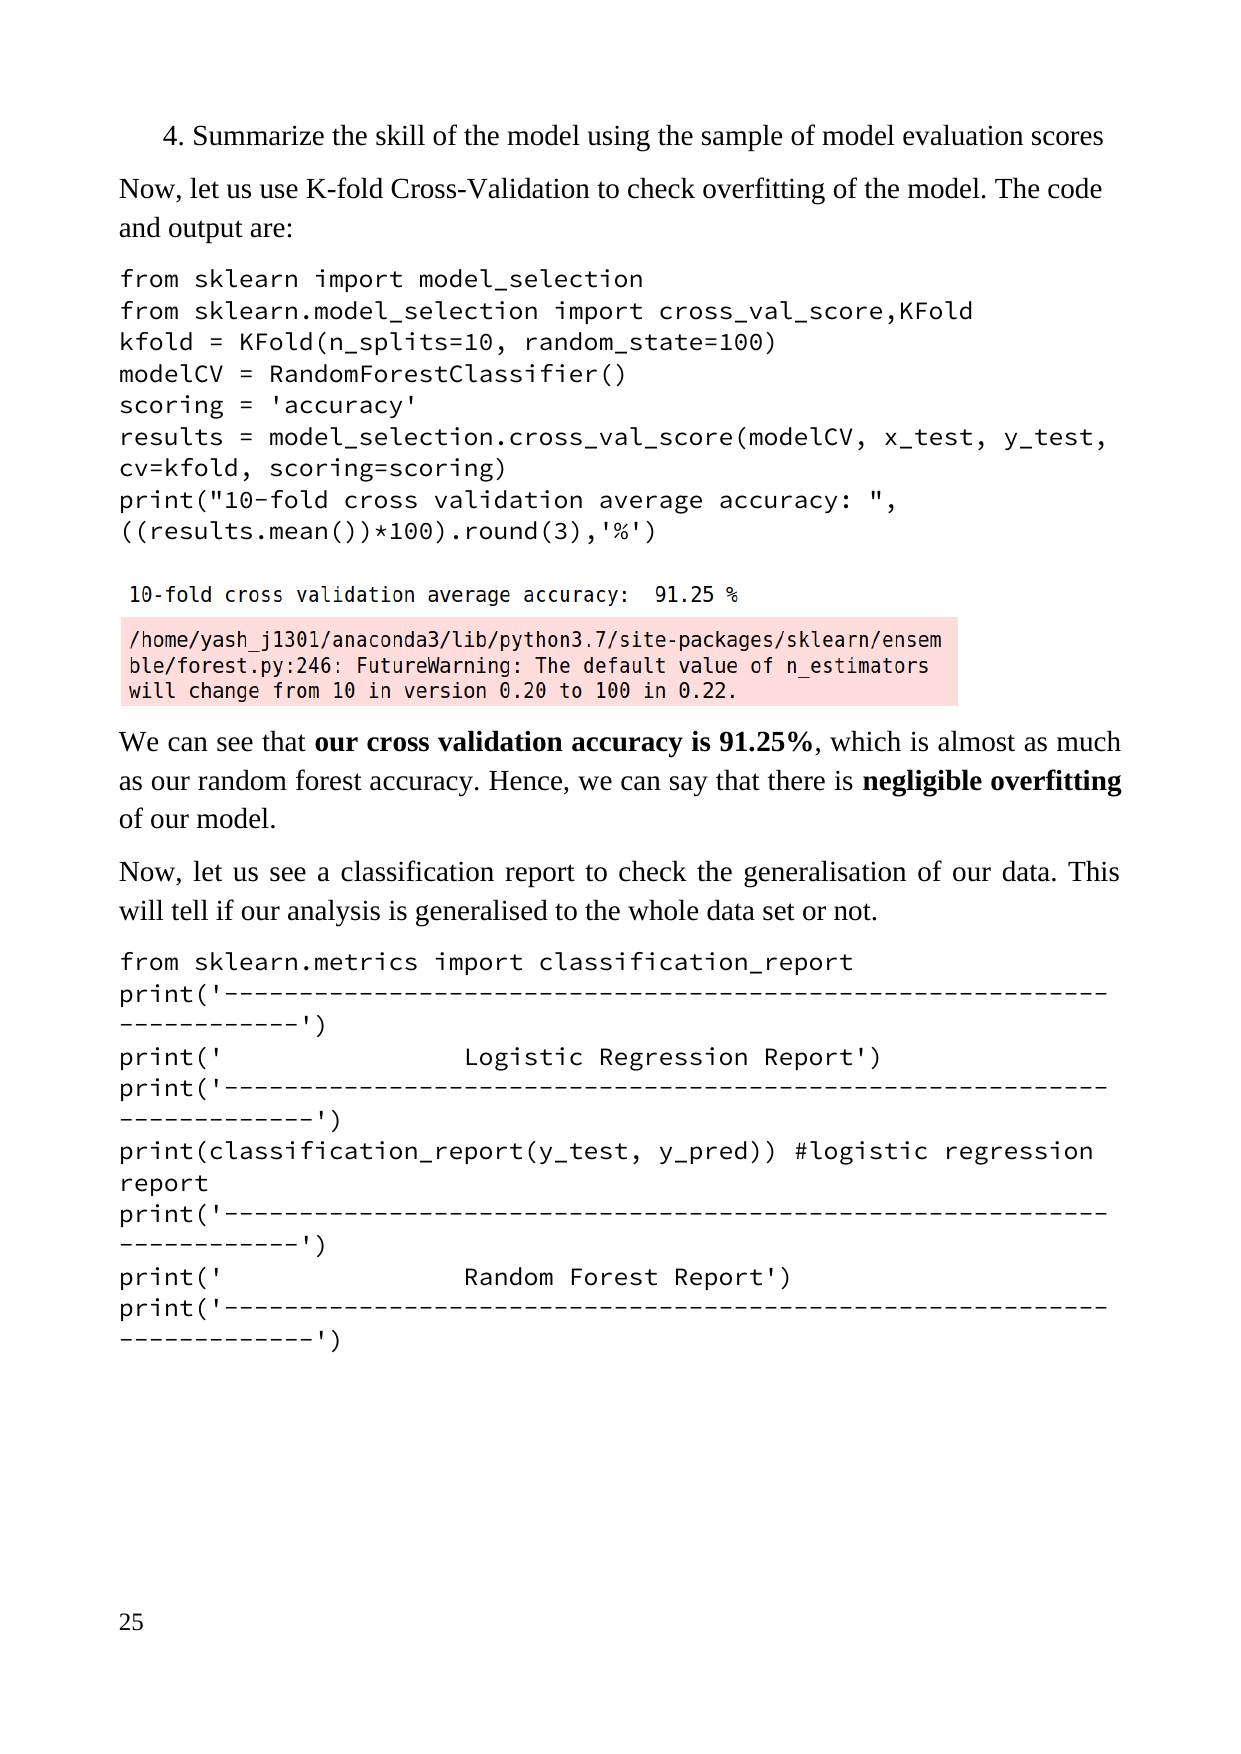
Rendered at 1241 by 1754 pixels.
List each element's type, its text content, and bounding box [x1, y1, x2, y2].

picture [118, 575, 962, 706]
list Summarize the skill of the model using the sample of model evaluation scores [163, 118, 1122, 152]
text Now, let us use K-fold Cross-Validation to check overfitting of the model. The code and output are: [118, 172, 1122, 244]
text print('------------------------------------------------------------------------') [118, 1072, 1122, 1135]
text print("10-fold cross validation average accuracy: ",((results.mean())*100).round(3),'%') [118, 483, 1122, 546]
text from sklearn.model_selection import cross_val_score,KFold [118, 295, 1122, 326]
text modelCV = RandomForestClassifier() [118, 358, 1122, 389]
text results = model_selection.cross_val_score(modelCV, x_test, y_test, cv=kfold, scoring=scoring) [118, 421, 1122, 483]
text We can see that our cross validation accuracy is 91.25%, which is almost as much as our random forest accuracy. Hence, we can say that there is negligible overfitting of our model. [118, 724, 1122, 835]
text print('-----------------------------------------------------------------------') [118, 978, 1122, 1041]
text from sklearn.metrics import classification_report [118, 946, 1122, 978]
text print('------------------------------------------------------------------------') [118, 1292, 1122, 1355]
text print(' Logistic Regression Report') [118, 1041, 1122, 1072]
text print(classification_report(y_test, y_pred)) #logistic regression report [118, 1135, 1122, 1198]
text Now, let us see a classification report to check the generalisation of our data. This will tell if our analysis is generalised to the whole data set or not. [118, 854, 1122, 927]
text from sklearn import model_selection [118, 263, 1122, 295]
text scoring = 'accuracy' [118, 389, 1122, 421]
text kfold = KFold(n_splits=10, random_state=100) [118, 326, 1122, 358]
text print('-----------------------------------------------------------------------') [118, 1198, 1122, 1261]
text print(' Random Forest Report') [118, 1261, 1122, 1292]
